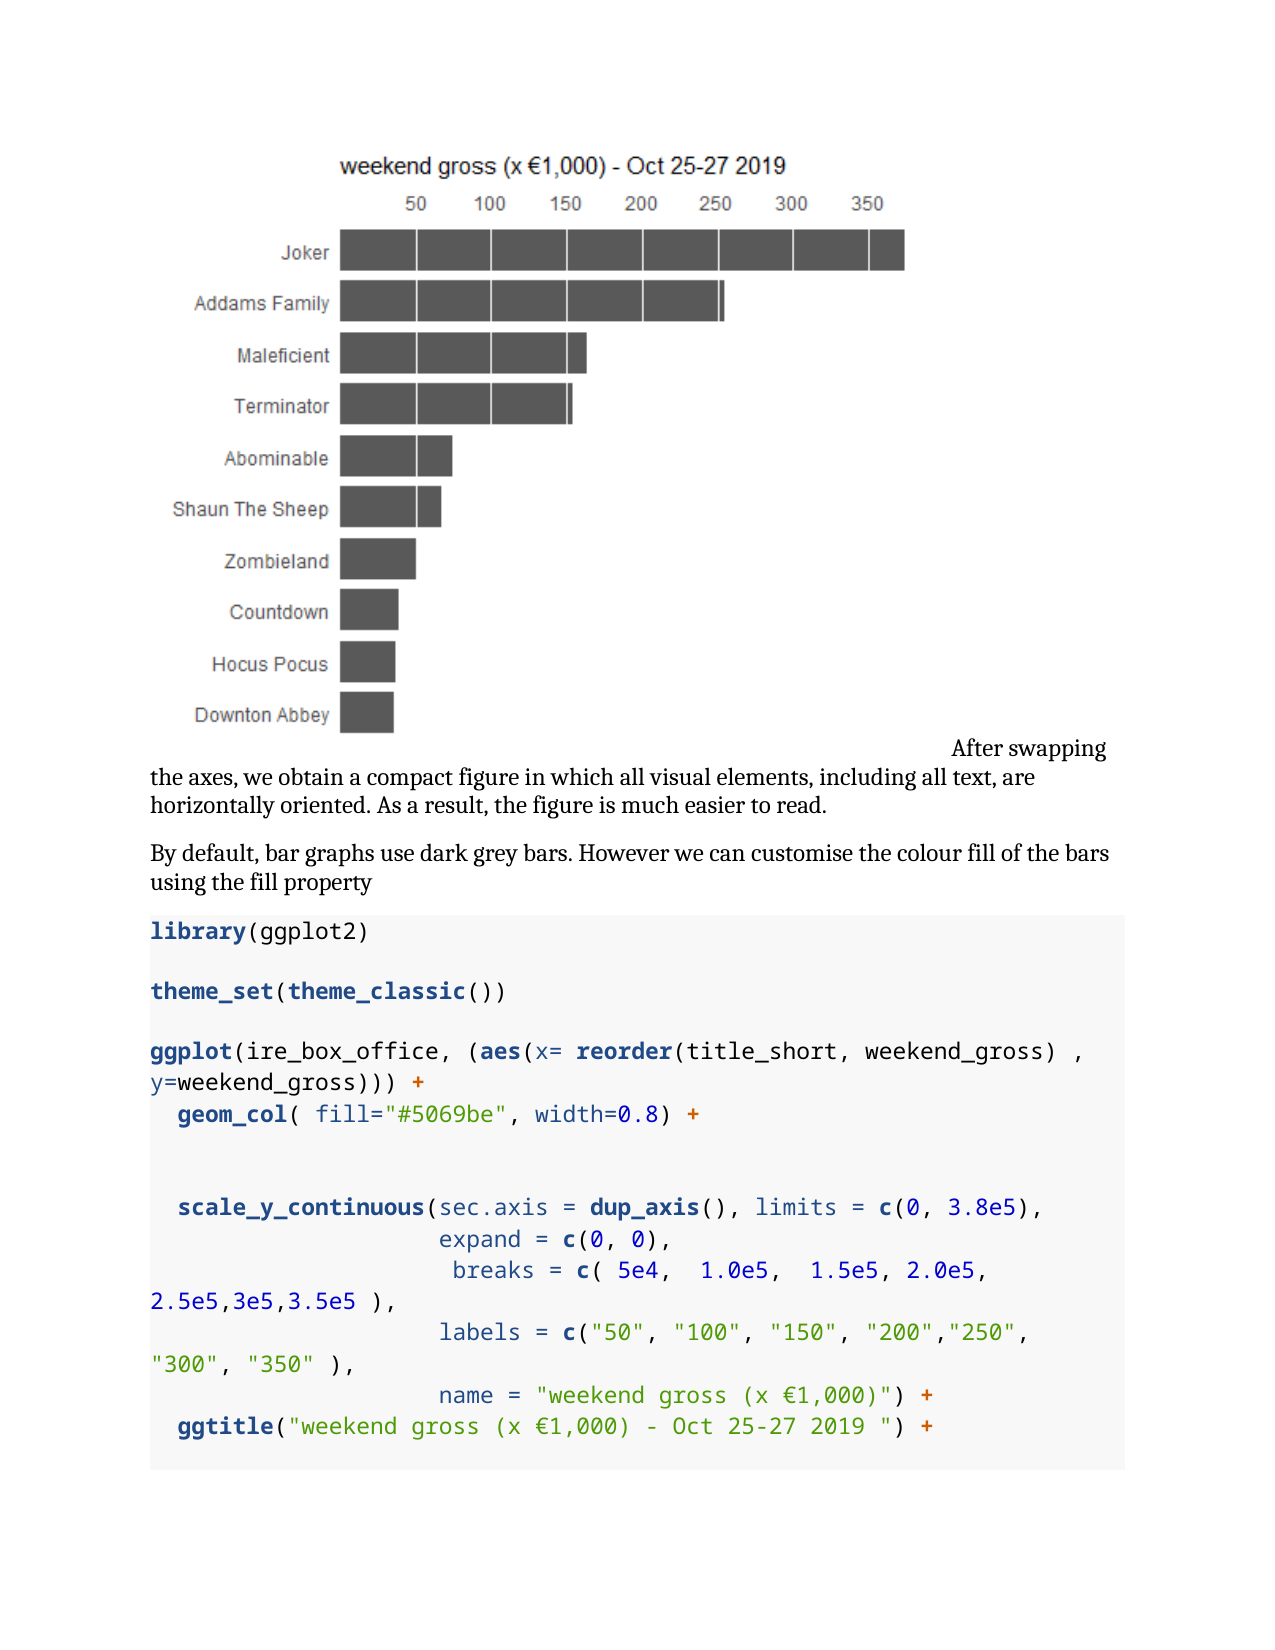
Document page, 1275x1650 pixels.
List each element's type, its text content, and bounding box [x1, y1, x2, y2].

text By default, bar graphs use dark grey bars. However we can customise the colour fill of the bars using the fill property [150, 839, 1125, 896]
picture [168, 150, 927, 757]
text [150, 915, 1125, 1470]
